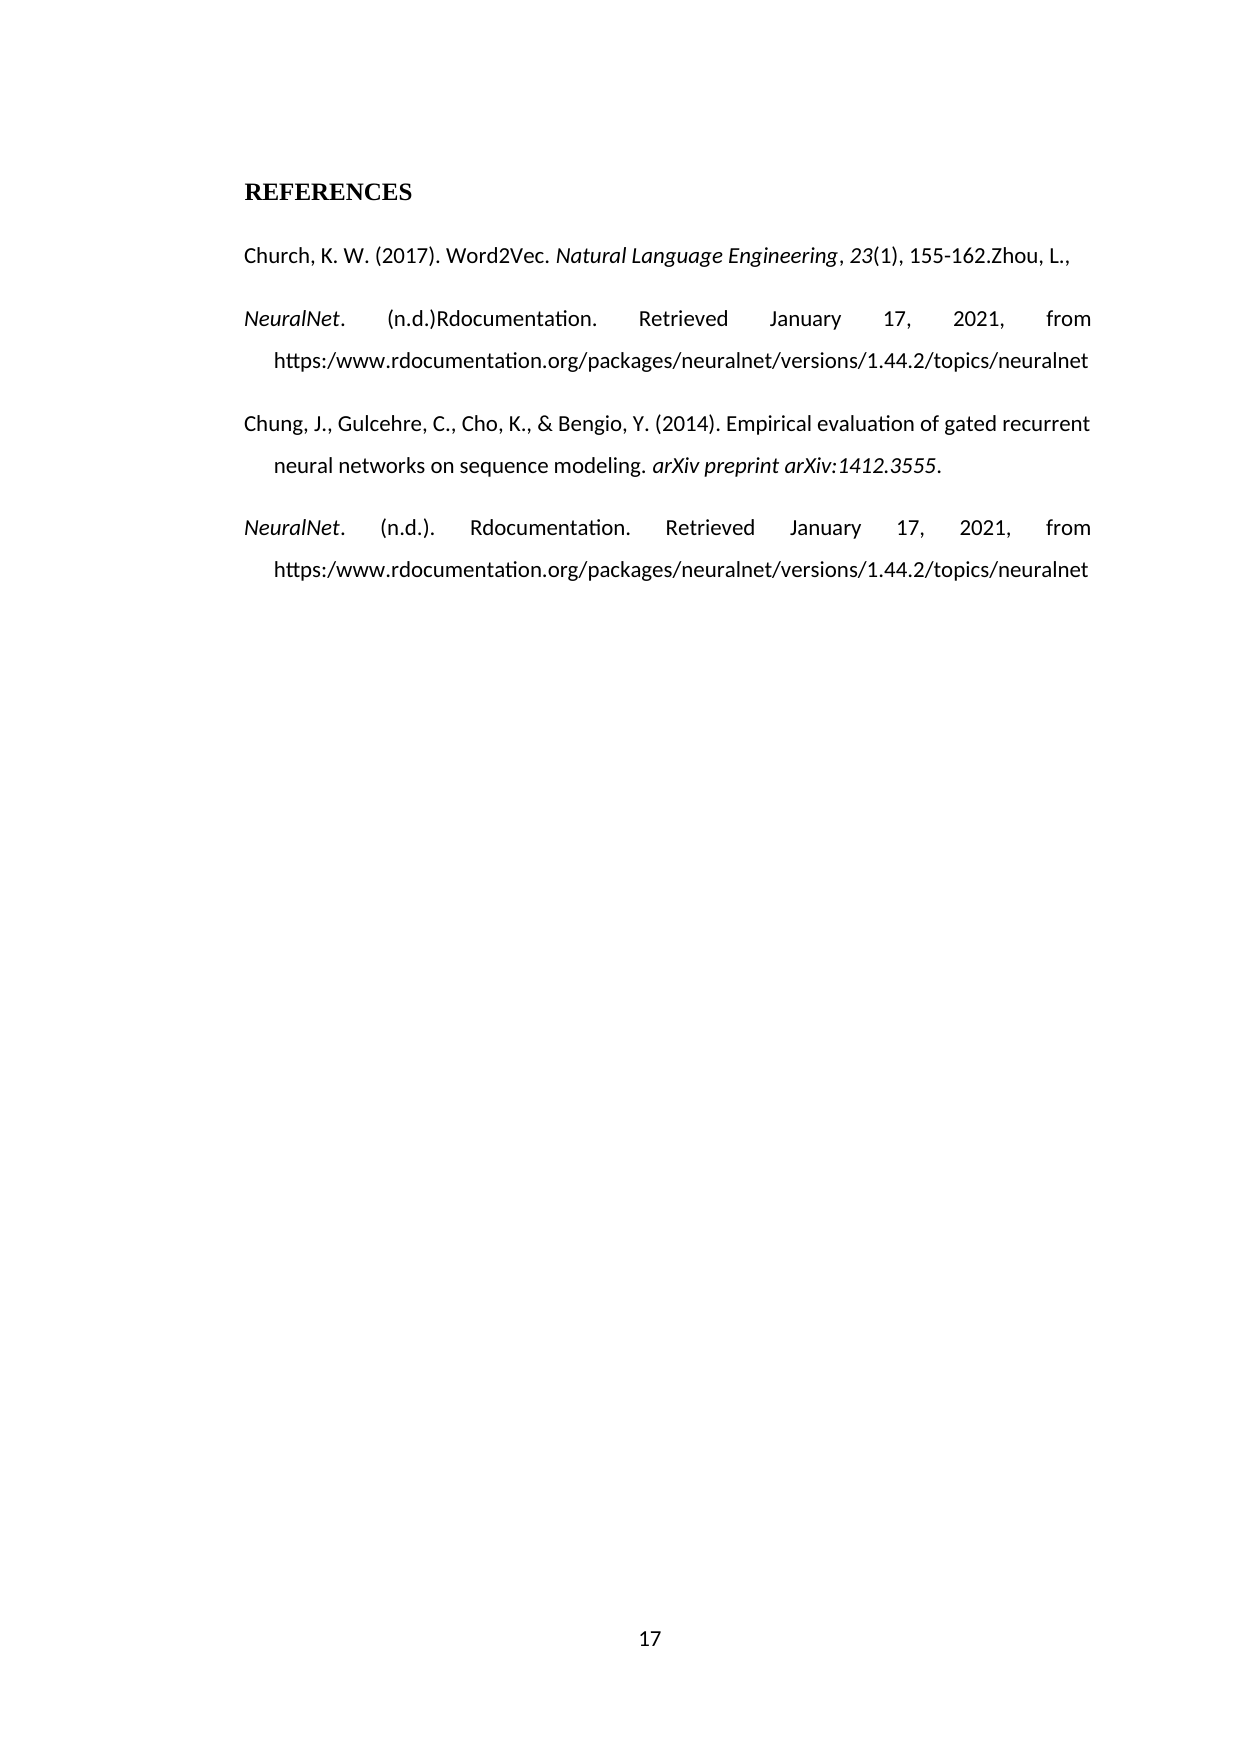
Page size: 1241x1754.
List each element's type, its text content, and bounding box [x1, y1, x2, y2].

text NeuralNet. (n.d.). Rdocumentation. Retrieved January 17, 2021, from https:/www.rdocumentation.org/packages/neuralnet/versions/1.44.2/topics/neuralnet [244, 513, 1093, 583]
text REFERENCES [243, 177, 1093, 206]
text Church, K. W. (2017). Word2Vec. Natural Language Engineering, 23(1), 155-162.Zhou, L., [244, 241, 1093, 269]
text NeuralNet. (n.d.)Rdocumentation. Retrieved January 17, 2021, from https:/www.rdocumentation.org/packages/neuralnet/versions/1.44.2/topics/neuralnet [244, 304, 1093, 374]
text Chung, J., Gulcehre, C., Cho, K., & Bengio, Y. (2014). Empirical evaluation of gated recurrent neural networks on sequence modeling. arXiv preprint arXiv:1412.3555. [244, 409, 1093, 479]
